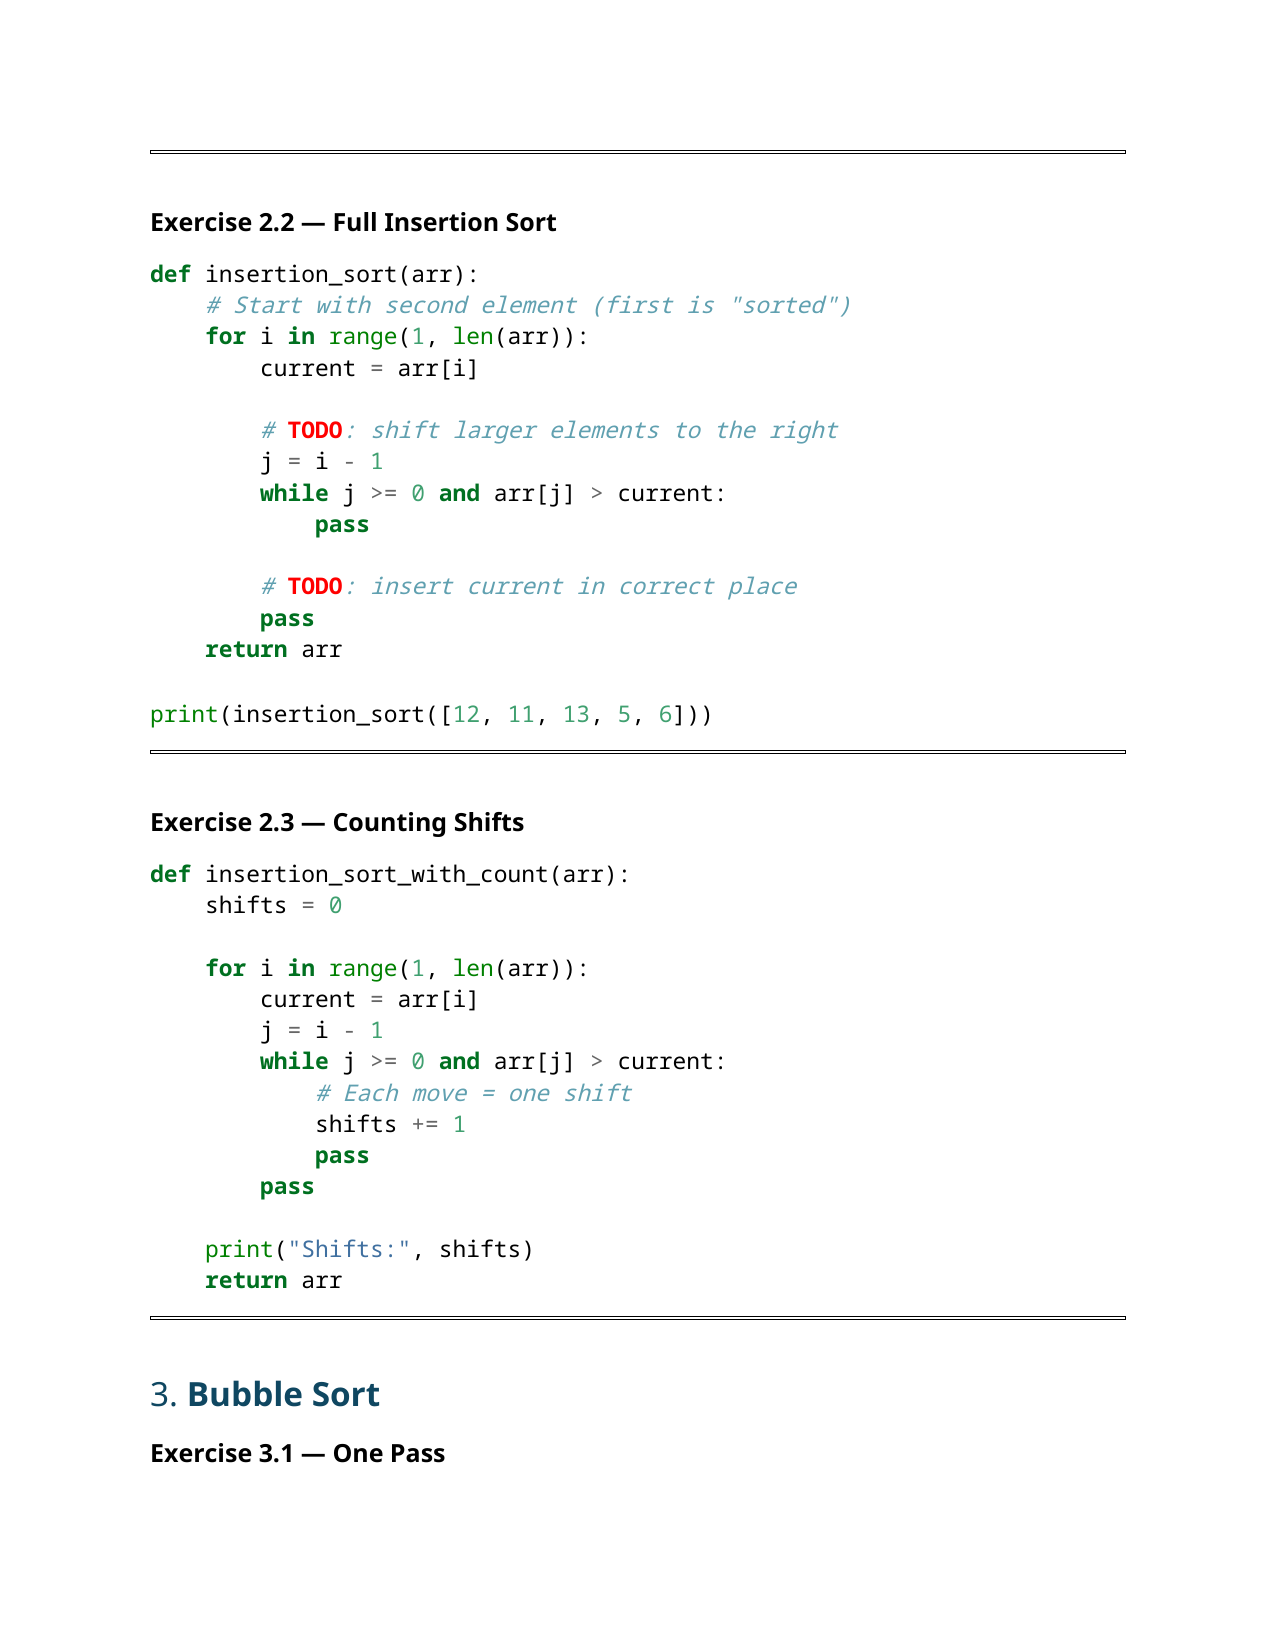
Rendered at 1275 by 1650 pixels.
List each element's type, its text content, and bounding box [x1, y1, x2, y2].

text Exercise 2.3 — Counting Shifts [150, 805, 1125, 839]
text Exercise 3.1 — One Pass [150, 1435, 1125, 1469]
text def insertion_sort(arr): # Start with second element (first is "sorted") for i in range(1, len(arr)): current = arr[i] # TODO: shift larger elements to the right j = i - 1 while j >= 0 and arr[j] > current: pass # TODO: insert current in correct place pass return arr print(insertion_sort([12, 11, 13, 5, 6])) [150, 258, 1125, 729]
text Exercise 2.2 — Full Insertion Sort [150, 205, 1125, 239]
subtitle 3. Bubble Sort [150, 1371, 1125, 1416]
text def insertion_sort_with_count(arr): shifts = 0 for i in range(1, len(arr)): current = arr[i] j = i - 1 while j >= 0 and arr[j] > current: # Each move = one shift shifts += 1 pass pass print("Shifts:", shifts) return arr [150, 858, 1125, 1295]
